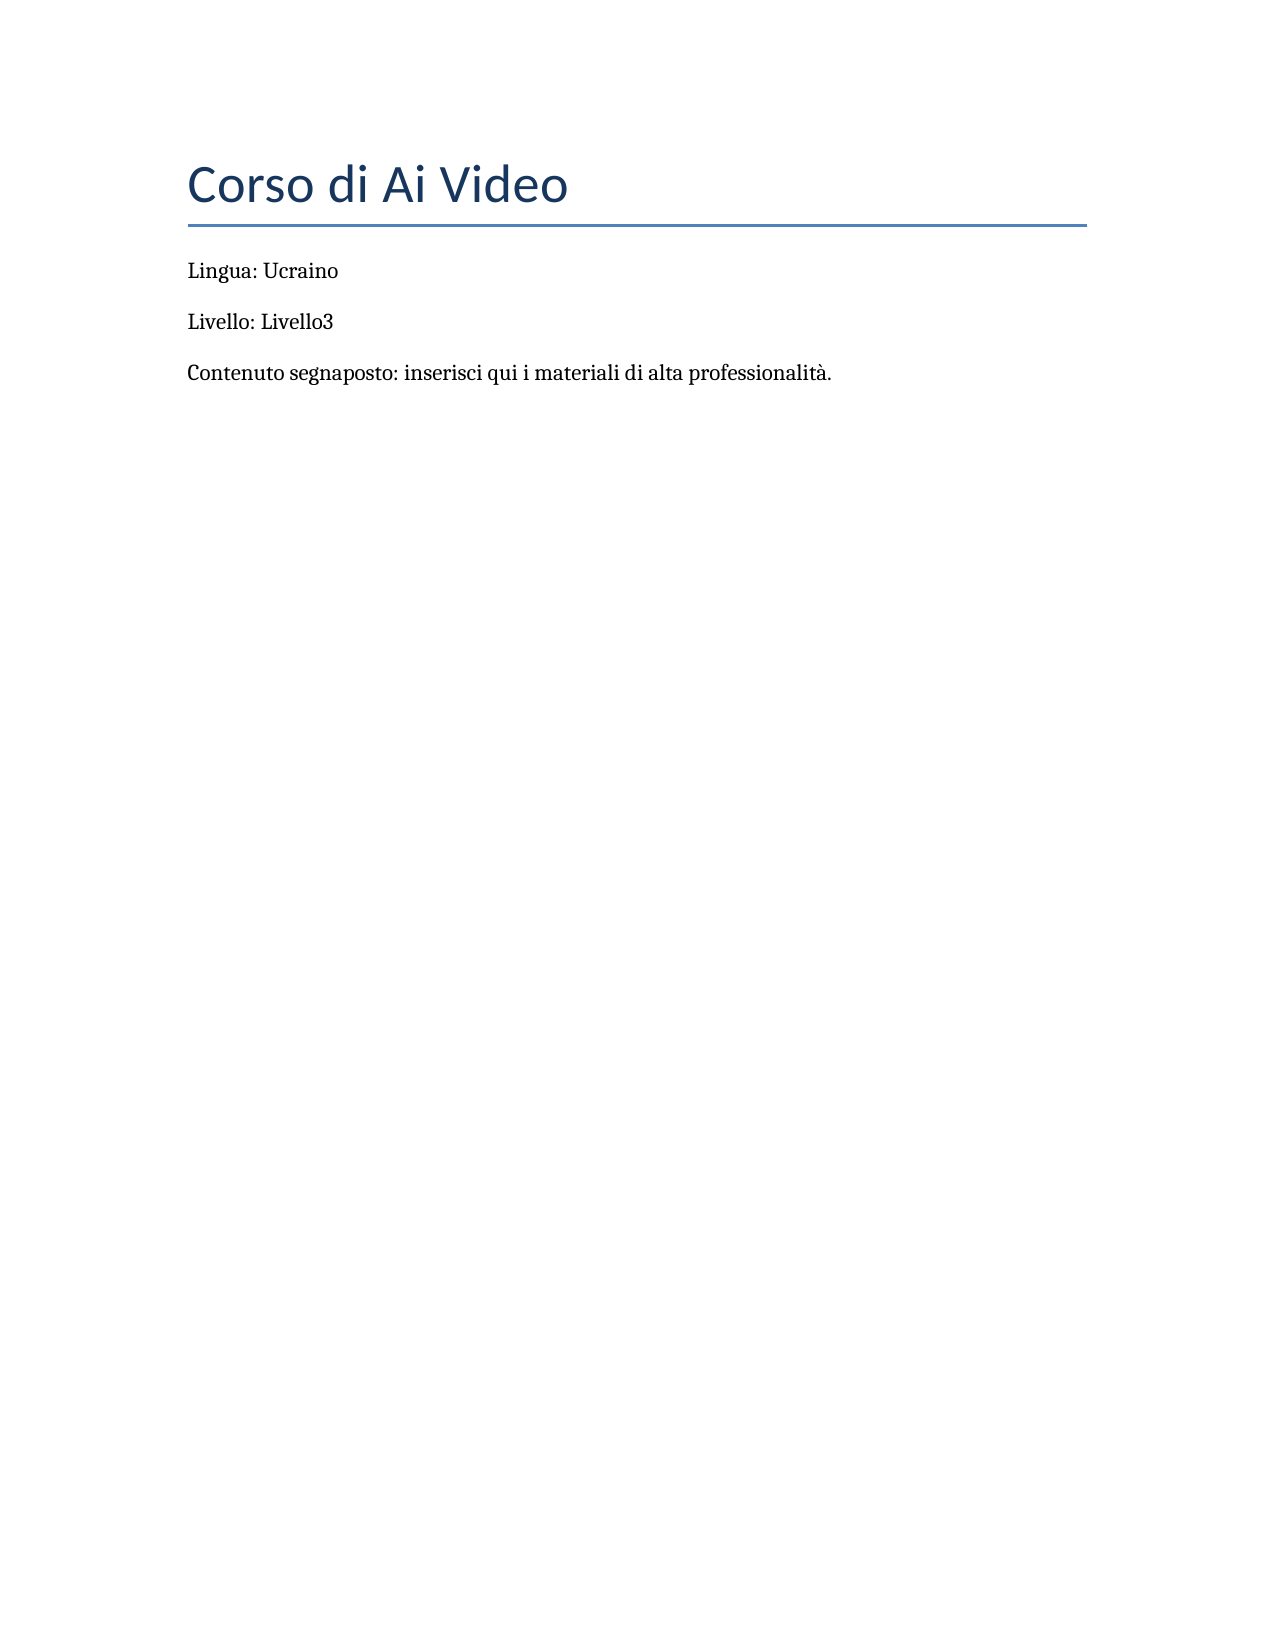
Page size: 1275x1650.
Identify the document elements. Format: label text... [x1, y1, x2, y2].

text Contenuto segnaposto: inserisci qui i materiali di alta professionalità. [187, 360, 1087, 386]
text Livello: Livello3 [187, 309, 1087, 335]
title Corso di Ai Video [187, 150, 1087, 227]
text Lingua: Ucraino [187, 258, 1087, 284]
